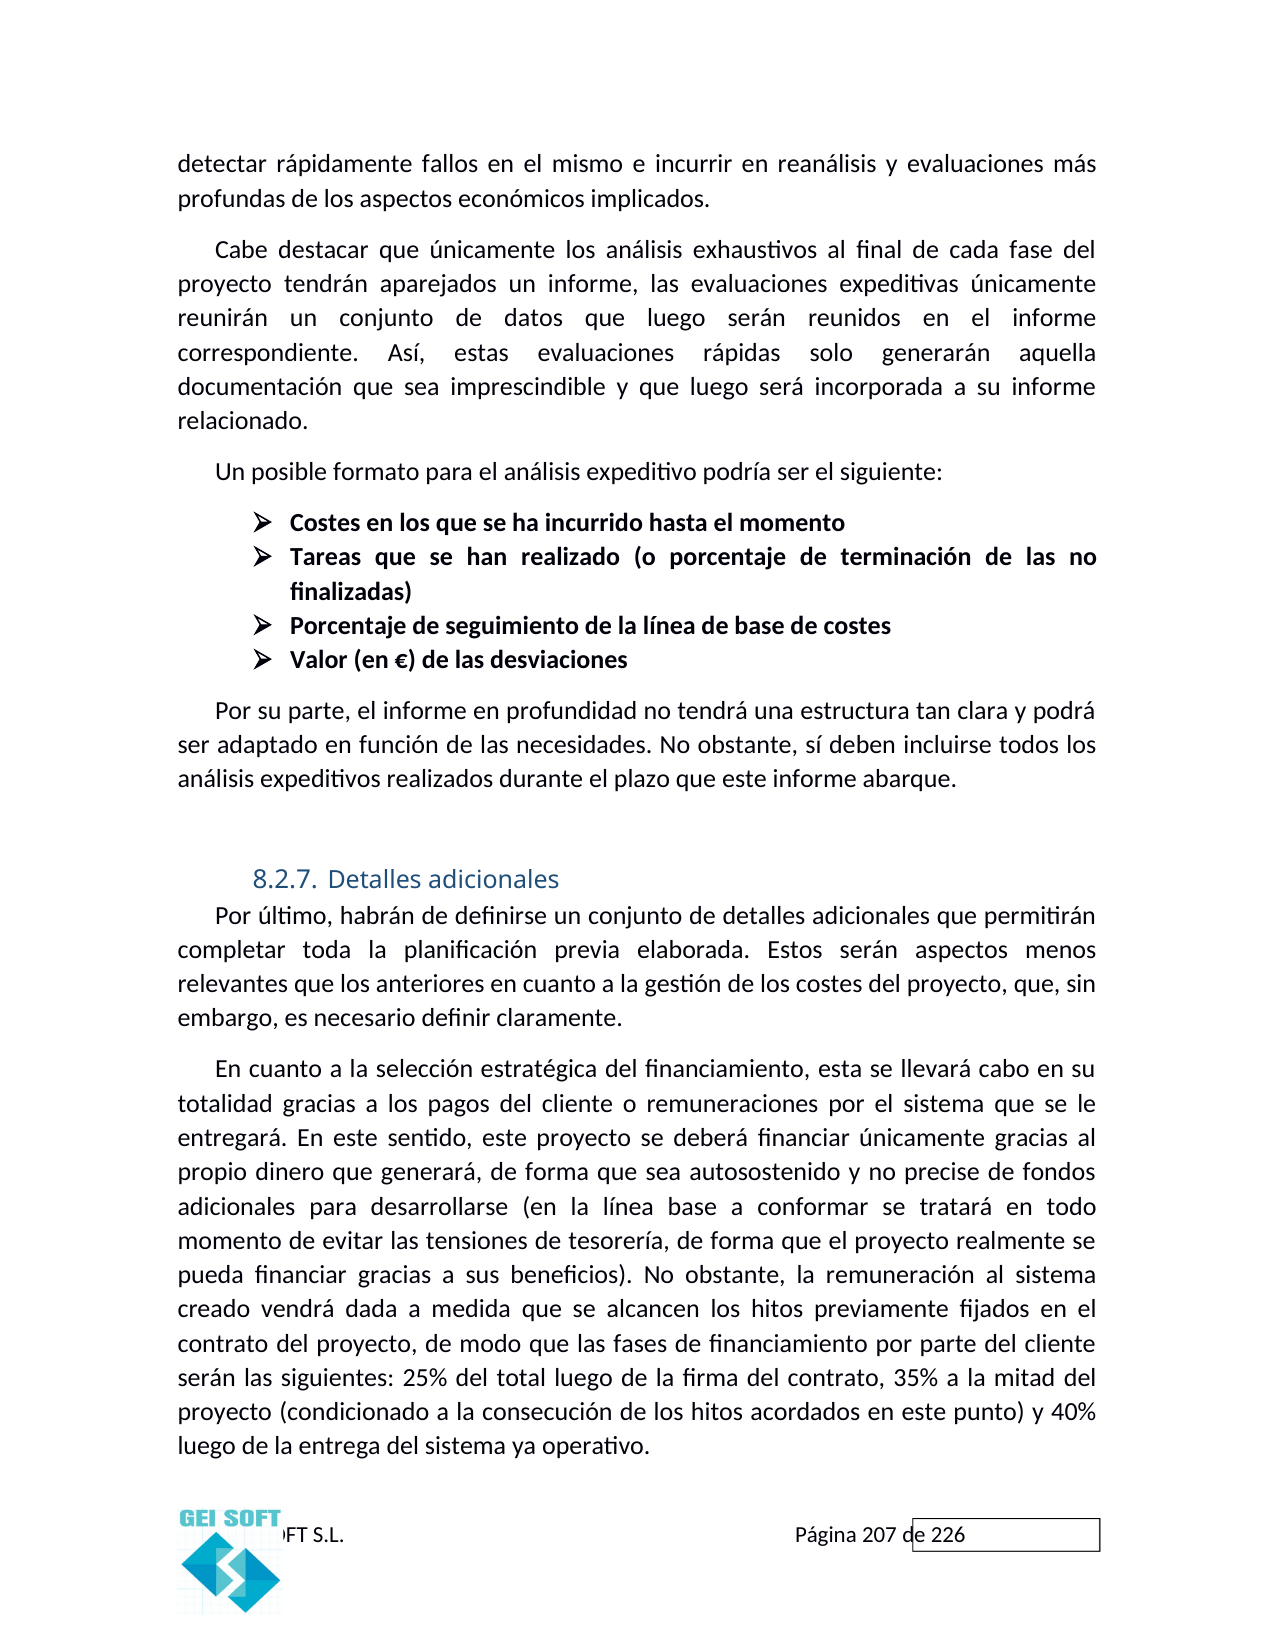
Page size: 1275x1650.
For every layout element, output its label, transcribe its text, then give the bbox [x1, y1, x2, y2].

list Costes en los que se ha incurrido hasta el momento [252, 506, 1098, 538]
picture [912, 1518, 1102, 1553]
text Un posible formato para el análisis expeditivo podría ser el siguiente: [177, 455, 1098, 487]
text Cabe destacar que únicamente los análisis exhaustivos al final de cada fase del proyecto tendrán aparejados un informe, las evaluaciones expeditivas únicamente reunirán un conjunto de datos que luego serán reunidos en el informe correspondiente. Así, estas evaluaciones rápidas solo generarán aquella documentación que sea imprescindible y que luego será incorporada a su informe relacionado. [177, 233, 1098, 436]
text Por su parte, el informe en profundidad no tendrá una estructura tan clara y podrá ser adaptado en función de las necesidades. No obstante, sí deben incluirse todos los análisis expeditivos realizados durante el plazo que este informe abarque. [177, 694, 1098, 794]
text Por último, habrán de definirse un conjunto de detalles adicionales que permitirán completar toda la planificación previa elaborada. Estos serán aspectos menos relevantes que los anteriores en cuanto a la gestión de los costes del proyecto, que, sin embargo, es necesario definir claramente. [177, 899, 1098, 1033]
subtitle Detalles adicionales [252, 860, 1098, 896]
text En cuanto a la selección estratégica del financiamiento, esta se llevará cabo en su totalidad gracias a los pagos del cliente o remuneraciones por el sistema que se le entregará. En este sentido, este proyecto se deberá financiar únicamente gracias al propio dinero que generará, de forma que sea autosostenido y no precise de fondos adicionales para desarrollarse (en la línea base a conformar se tratará en todo momento de evitar las tensiones de tesorería, de forma que el proyecto realmente se pueda financiar gracias a sus beneficios). No obstante, la remuneración al sistema creado vendrá dada a medida que se alcancen los hitos previamente fijados en el contrato del proyecto, de modo que las fases de financiamiento por parte del cliente serán las siguientes: 25% del total luego de la firma del contrato, 35% a la mitad del proyecto (condicionado a la consecución de los hitos acordados en este punto) y 40% luego de la entrega del sistema ya operativo. [177, 1052, 1098, 1461]
list Valor (en €) de las desviaciones [252, 643, 1098, 675]
list Tareas que se han realizado (o porcentaje de terminación de las no finalizadas) [252, 540, 1098, 606]
list Porcentaje de seguimiento de la línea de base de costes [252, 609, 1098, 641]
picture [177, 1507, 284, 1615]
